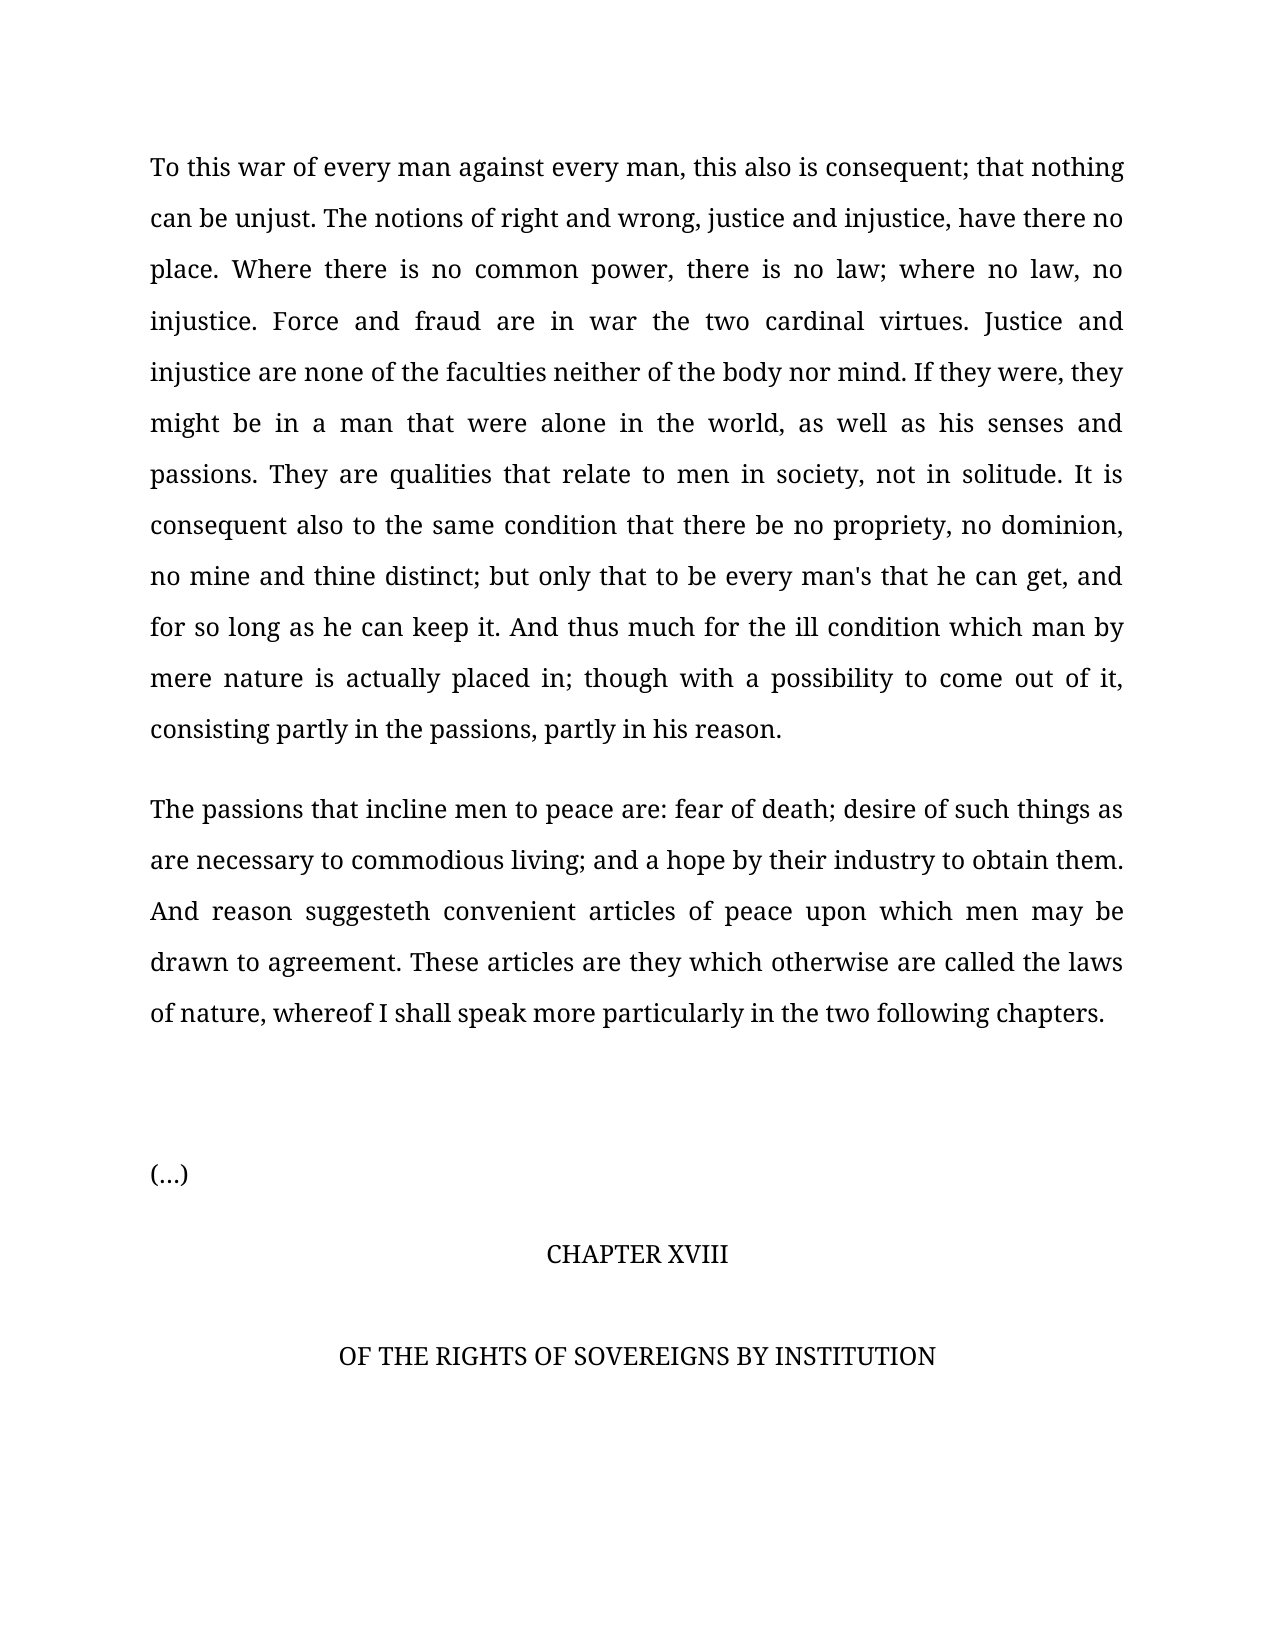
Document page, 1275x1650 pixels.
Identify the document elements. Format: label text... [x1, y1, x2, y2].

text To this war of every man against every man, this also is consequent; that nothing can be unjust. The notions of right and wrong, justice and injustice, have there no place. Where there is no common power, there is no law; where no law, no injustice. Force and fraud are in war the two cardinal virtues. Justice and injustice are none of the faculties neither of the body nor mind. If they were, they might be in a man that were alone in the world, as well as his senses and passions. They are qualities that relate to men in society, not in solitude. It is consequent also to the same condition that there be no propriety, no dominion, no mine and thine distinct; but only that to be every man's that he can get, and for so long as he can keep it. And thus much for the ill condition which man by mere nature is actually placed in; though with a possibility to come out of it, consisting partly in the passions, partly in his reason. [150, 150, 1125, 746]
subtitle CHAPTER XVIII OF THE RIGHTS OF SOVEREIGNS BY INSTITUTION [150, 1236, 1125, 1373]
text (…) [150, 1156, 1125, 1190]
text The passions that incline men to peace are: fear of death; desire of such things as are necessary to commodious living; and a hope by their industry to obtain them. And reason suggesteth convenient articles of peace upon which men may be drawn to agreement. These articles are they which otherwise are called the laws of nature, whereof I shall speak more particularly in the two following chapters. [150, 792, 1125, 1030]
